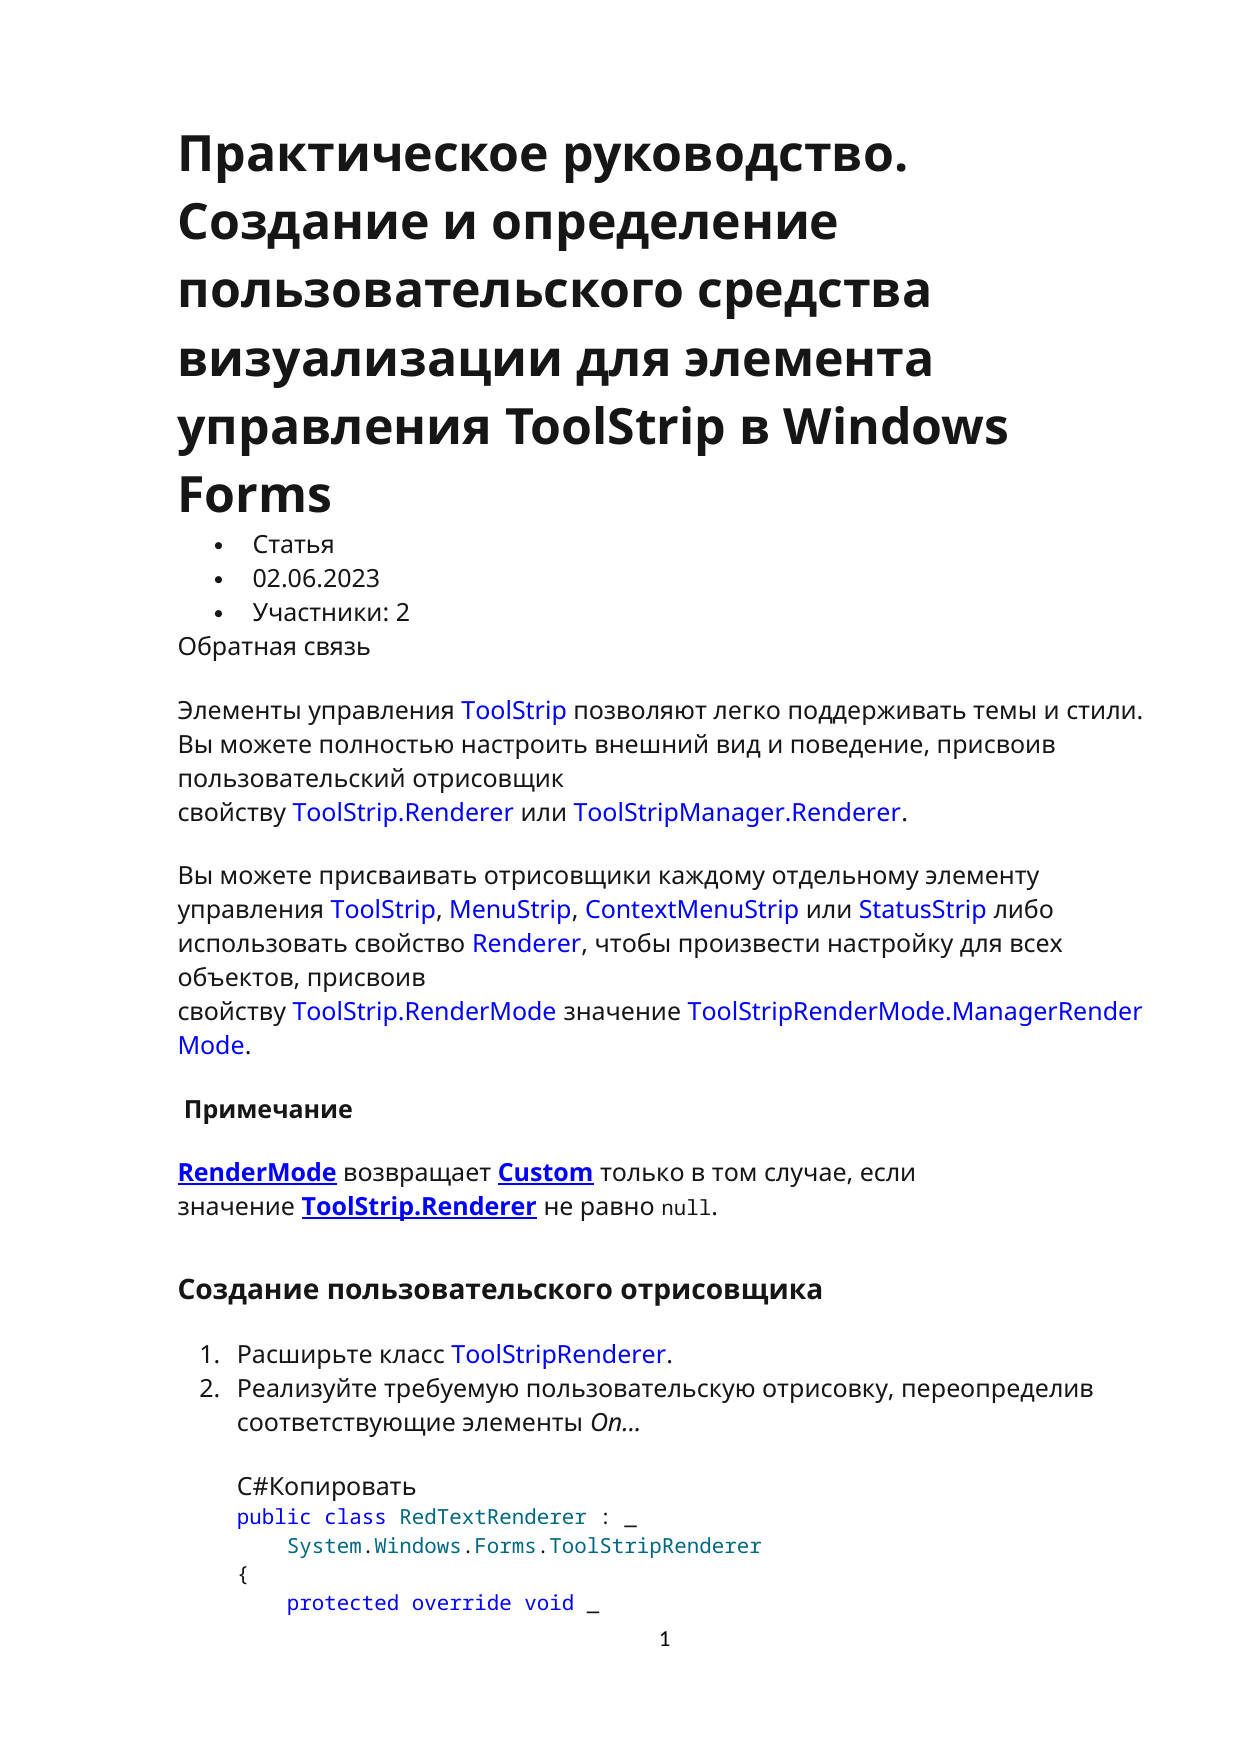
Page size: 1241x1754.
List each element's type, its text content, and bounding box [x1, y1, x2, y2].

text RenderMode возвращает Custom только в том случае, если значение ToolStrip.Renderer не равно null. [177, 1154, 1152, 1223]
text { [237, 1559, 1152, 1588]
list Реализуйте требуемую пользовательскую отрисовку, переопределив соответствующие элементы On... [199, 1371, 1152, 1439]
text protected override void _ [237, 1588, 1152, 1616]
text Элементы управления ToolStrip позволяют легко поддерживать темы и стили. Вы можете полностью настроить внешний вид и поведение, присвоив пользовательский отрисовщик свойству ToolStrip.Renderer или ToolStripManager.Renderer. [177, 692, 1152, 828]
text Практическое руководство. Создание и определение пользовательского средства визуализации для элемента управления ToolStrip в Windows Forms [177, 118, 1152, 527]
text Вы можете присваивать отрисовщики каждому отдельному элементу управления ToolStrip, MenuStrip, ContextMenuStrip или StatusStrip либо использовать свойство Renderer, чтобы произвести настройку для всех объектов, присвоив свойству ToolStrip.RenderMode значение ToolStripRenderMode.ManagerRenderMode. [177, 858, 1152, 1062]
text public class RedTextRenderer : _ [237, 1502, 1152, 1531]
text System.Windows.Forms.ToolStripRenderer [237, 1531, 1152, 1559]
text Примечание [177, 1091, 1152, 1125]
text Обратная связь [177, 629, 1152, 663]
list 02.06.2023 [215, 561, 1152, 595]
list Расширьте класс ToolStripRenderer. [199, 1337, 1152, 1371]
list Участники: 2 [215, 595, 1152, 629]
text Создание пользовательского отрисовщика [177, 1269, 1152, 1308]
text C#Копировать [237, 1468, 1152, 1502]
list Статья [215, 527, 1152, 561]
